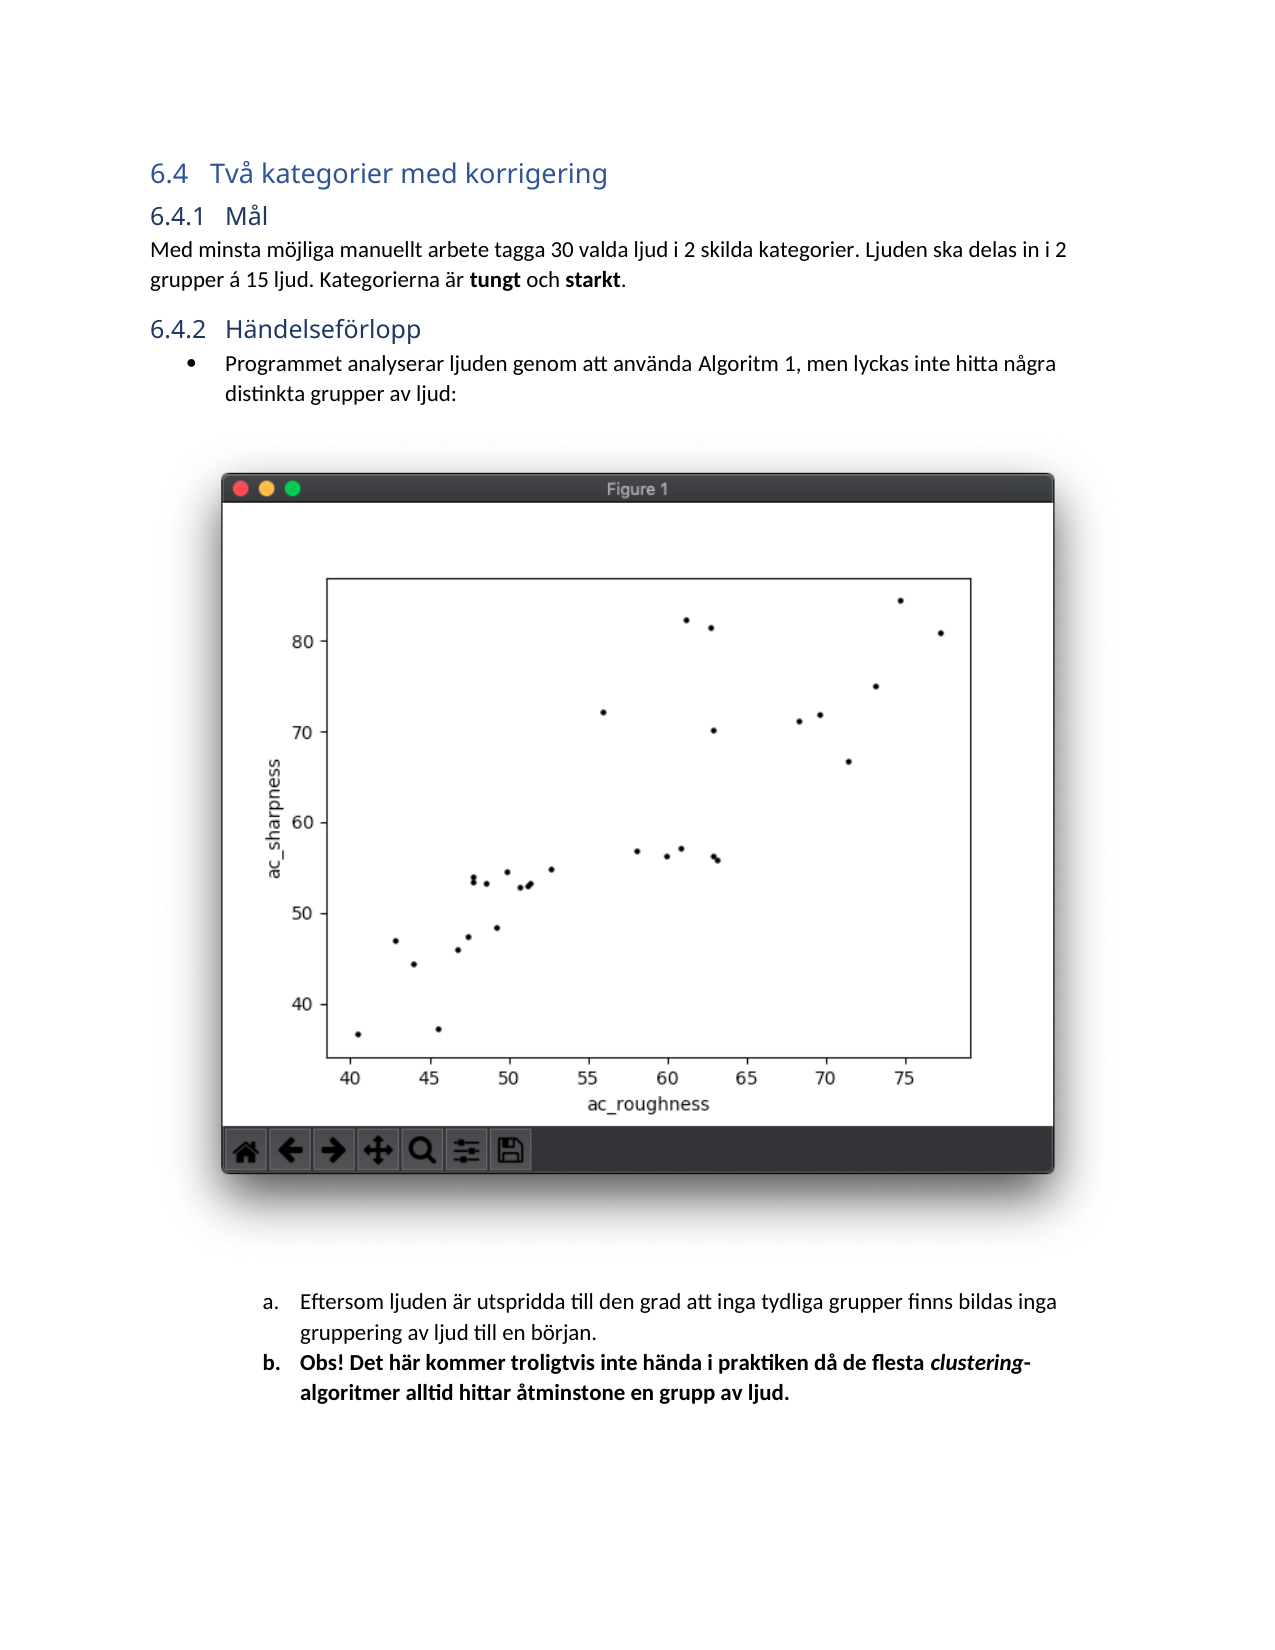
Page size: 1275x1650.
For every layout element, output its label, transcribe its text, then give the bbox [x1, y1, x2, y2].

subtitle Mål [150, 198, 1125, 232]
subtitle Två kategorier med korrigering [150, 154, 1125, 191]
text Med minsta möjliga manuellt arbete tagga 30 valda ljud i 2 skilda kategorier. Ljuden ska delas in i 2 grupper á 15 ljud. Kategorierna är tungt och starkt. [150, 235, 1125, 293]
subtitle Händelseförlopp [150, 312, 1125, 346]
list Eftersom ljuden är utspridda till den grad att inga tydliga grupper finns bildas inga gruppering av ljud till en början. [262, 1287, 1125, 1346]
picture [150, 425, 1125, 1269]
list Obs! Det här kommer troligtvis inte hända i praktiken då de flesta clustering-algoritmer alltid hittar åtminstone en grupp av ljud. [262, 1348, 1125, 1406]
list Programmet analyserar ljuden genom att använda Algoritm 1, men lyckas inte hitta några distinkta grupper av ljud: [187, 349, 1125, 407]
